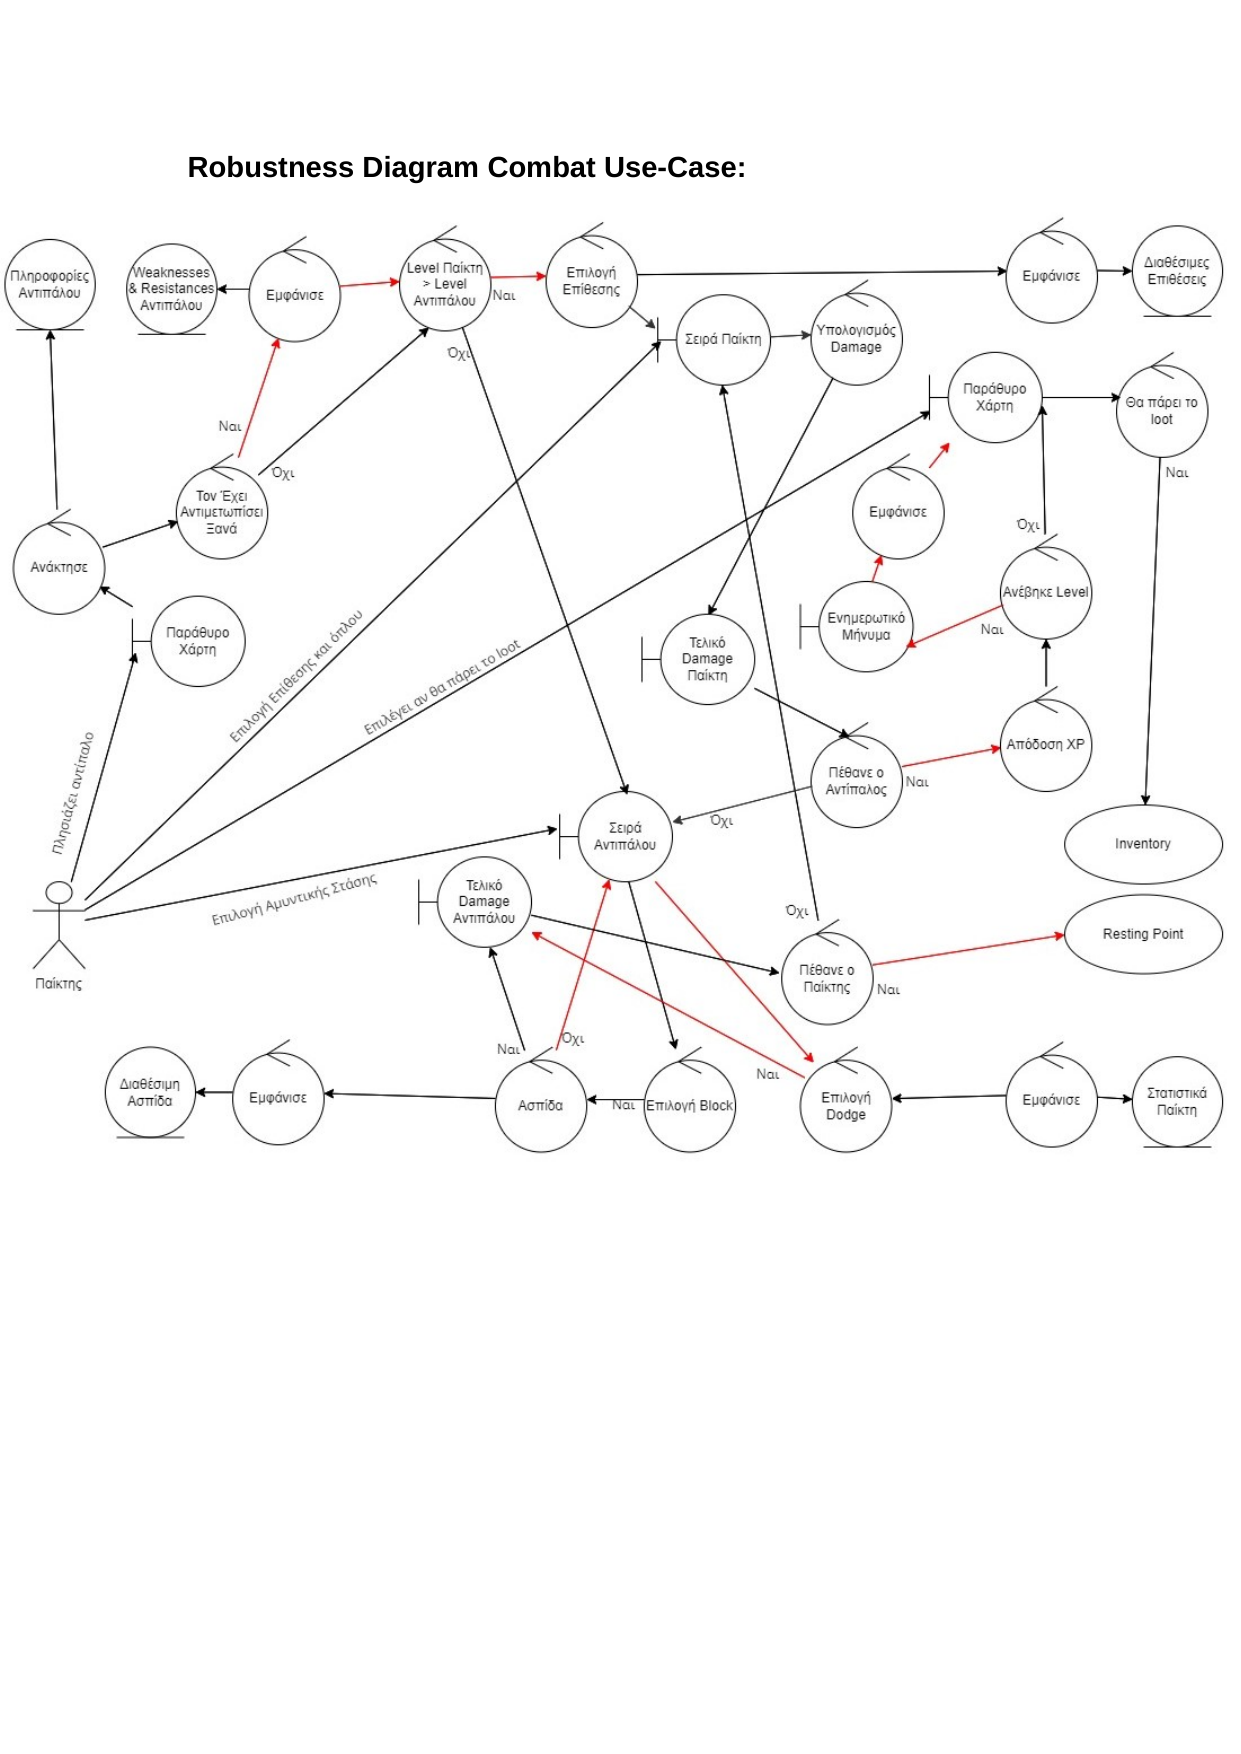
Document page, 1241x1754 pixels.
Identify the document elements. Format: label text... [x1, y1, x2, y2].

text Robustness Diagram Combat Use-Case: [187, 150, 1053, 183]
picture [0, 204, 1239, 1177]
